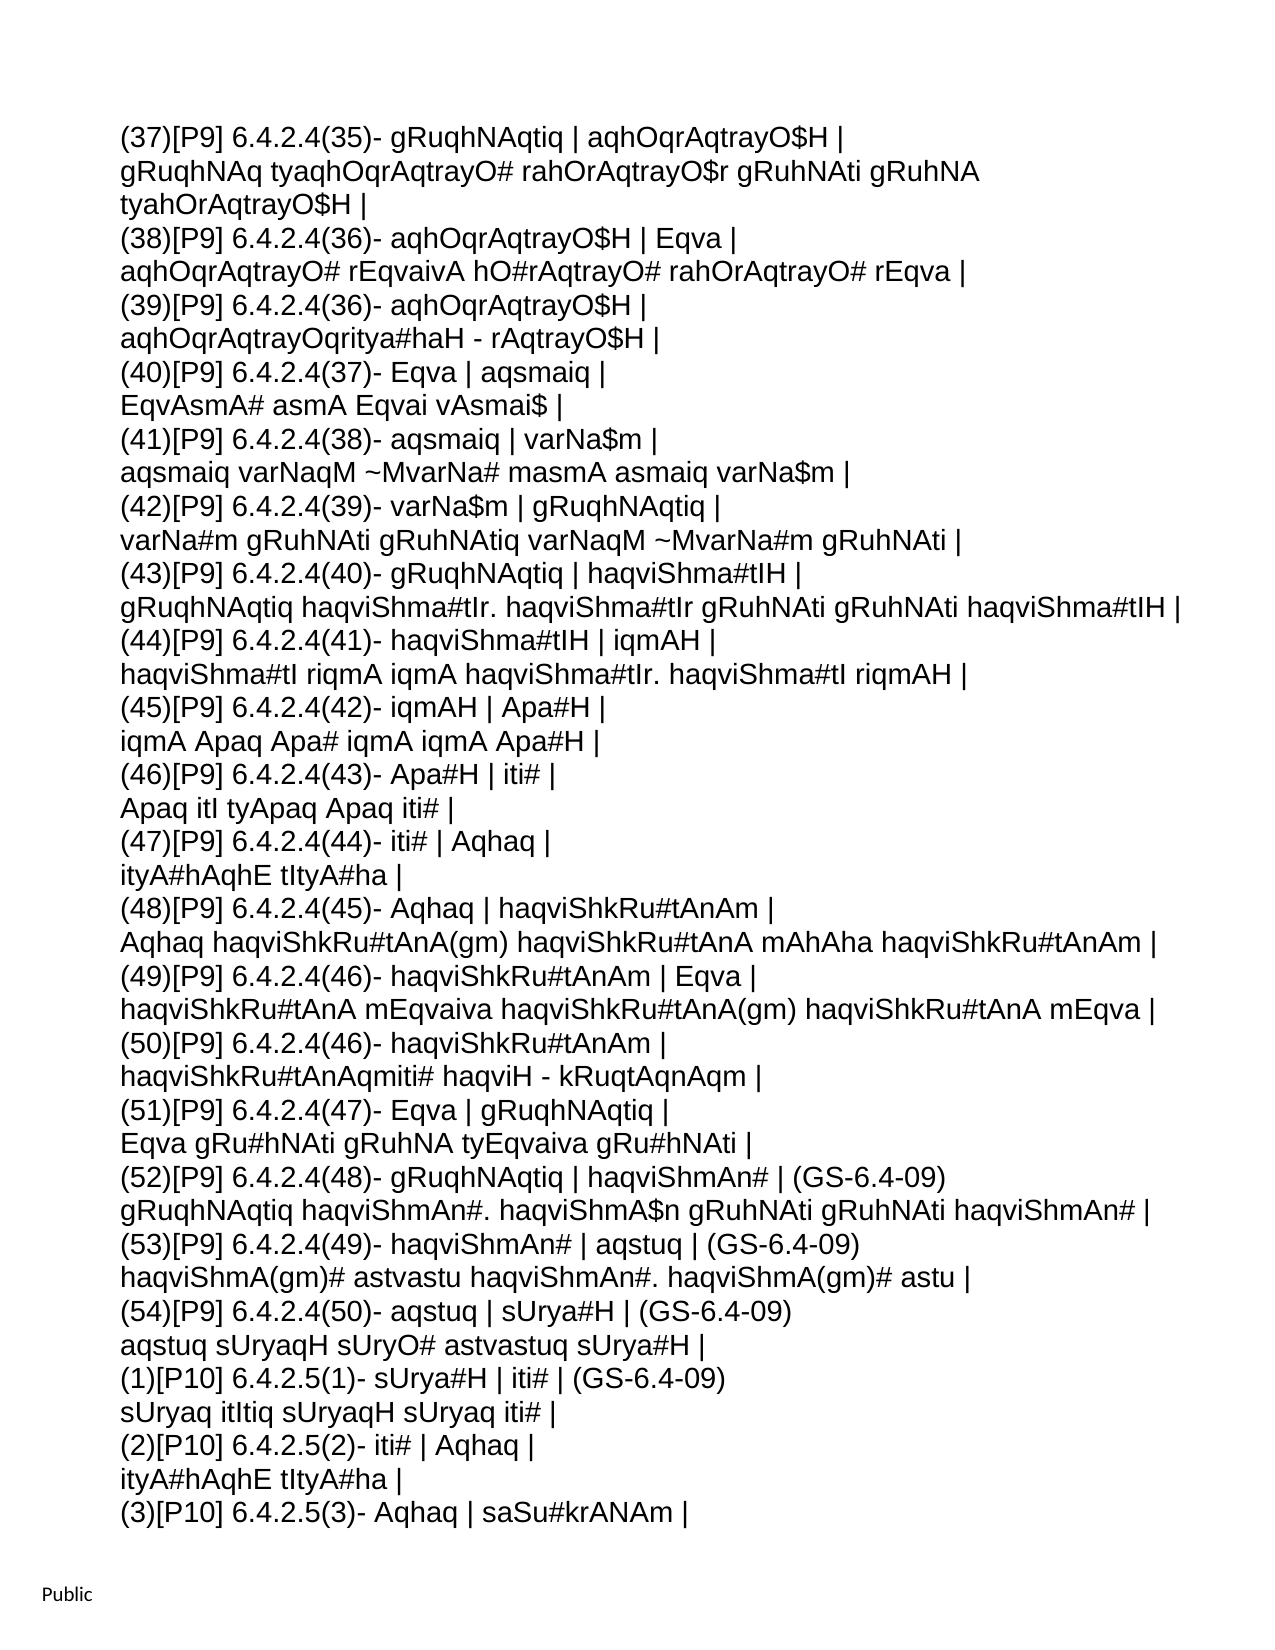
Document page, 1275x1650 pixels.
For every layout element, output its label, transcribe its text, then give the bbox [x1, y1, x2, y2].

text (2)[P10] 6.4.2.5(2)- iti# | Aqhaq | [120, 1428, 1200, 1462]
text (53)[P9] 6.4.2.4(49)- haqviShmAn# | aqstuq | (GS-6.4-09) [120, 1227, 1200, 1260]
text haqviShmA(gm)# astvastu haqviShmAn#. haqviShmA(gm)# astu | [120, 1260, 1200, 1294]
text aqhOqrAqtrayO# rEqvaivA hO#rAqtrayO# rahOrAqtrayO# rEqva | [120, 254, 1200, 288]
text gRuqhNAqtiq haqviShma#tIr. haqviShma#tIr gRuhNAti gRuhNAti haqviShma#tIH | [120, 589, 1200, 623]
text (51)[P9] 6.4.2.4(47)- Eqva | gRuqhNAqtiq | [120, 1093, 1200, 1126]
text Apaq itI tyApaq Apaq iti# | [120, 791, 1200, 824]
text (49)[P9] 6.4.2.4(46)- haqviShkRu#tAnAm | Eqva | [120, 958, 1200, 992]
text haqviShkRu#tAnAqmiti# haqviH - kRuqtAqnAqm | [120, 1059, 1200, 1093]
text sUryaq itItiq sUryaqH sUryaq iti# | [120, 1394, 1200, 1428]
text aqhOqrAqtrayOqritya#haH - rAqtrayO$H | [120, 321, 1200, 355]
text Aqhaq haqviShkRu#tAnA(gm) haqviShkRu#tAnA mAhAha haqviShkRu#tAnAm | [120, 925, 1200, 958]
text (40)[P9] 6.4.2.4(37)- Eqva | aqsmaiq | [120, 355, 1200, 388]
text ityA#hAqhE tItyA#ha | [120, 858, 1200, 891]
text aqstuq sUryaqH sUryO# astvastuq sUrya#H | [120, 1327, 1200, 1361]
text (46)[P9] 6.4.2.4(43)- Apa#H | iti# | [120, 757, 1200, 791]
text (45)[P9] 6.4.2.4(42)- iqmAH | Apa#H | [120, 690, 1200, 724]
text gRuqhNAqtiq haqviShmAn#. haqviShmA$n gRuhNAti gRuhNAti haqviShmAn# | [120, 1193, 1200, 1227]
text (43)[P9] 6.4.2.4(40)- gRuqhNAqtiq | haqviShma#tIH | [120, 556, 1200, 589]
text haqviShma#tI riqmA iqmA haqviShma#tIr. haqviShma#tI riqmAH | [120, 657, 1200, 690]
text (44)[P9] 6.4.2.4(41)- haqviShma#tIH | iqmAH | [120, 623, 1200, 657]
text Eqva gRu#hNAti gRuhNA tyEqvaiva gRu#hNAti | [120, 1126, 1200, 1160]
text (48)[P9] 6.4.2.4(45)- Aqhaq | haqviShkRu#tAnAm | [120, 891, 1200, 925]
text (1)[P10] 6.4.2.5(1)- sUrya#H | iti# | (GS-6.4-09) [120, 1361, 1200, 1394]
text iqmA Apaq Apa# iqmA iqmA Apa#H | [120, 724, 1200, 757]
text (50)[P9] 6.4.2.4(46)- haqviShkRu#tAnAm | [120, 1026, 1200, 1059]
text aqsmaiq varNaqM ~MvarNa# masmA asmaiq varNa$m | [120, 455, 1200, 489]
text (3)[P10] 6.4.2.5(3)- Aqhaq | saSu#krANAm | [120, 1495, 1200, 1529]
text (41)[P9] 6.4.2.4(38)- aqsmaiq | varNa$m | [120, 422, 1200, 455]
text (38)[P9] 6.4.2.4(36)- aqhOqrAqtrayO$H | Eqva | [120, 221, 1200, 254]
text (39)[P9] 6.4.2.4(36)- aqhOqrAqtrayO$H | [120, 288, 1200, 321]
text (52)[P9] 6.4.2.4(48)- gRuqhNAqtiq | haqviShmAn# | (GS-6.4-09) [120, 1160, 1200, 1193]
text (54)[P9] 6.4.2.4(50)- aqstuq | sUrya#H | (GS-6.4-09) [120, 1294, 1200, 1327]
text haqviShkRu#tAnA mEqvaiva haqviShkRu#tAnA(gm) haqviShkRu#tAnA mEqva | [120, 992, 1200, 1026]
text (42)[P9] 6.4.2.4(39)- varNa$m | gRuqhNAqtiq | [120, 489, 1200, 522]
text varNa#m gRuhNAti gRuhNAtiq varNaqM ~MvarNa#m gRuhNAti | [120, 522, 1200, 556]
text EqvAsmA# asmA Eqvai vAsmai$ | [120, 388, 1200, 422]
text gRuqhNAq tyaqhOqrAqtrayO# rahOrAqtrayO$r gRuhNAti gRuhNA tyahOrAqtrayO$H | [120, 153, 1200, 221]
text (47)[P9] 6.4.2.4(44)- iti# | Aqhaq | [120, 824, 1200, 858]
text (37)[P9] 6.4.2.4(35)- gRuqhNAqtiq | aqhOqrAqtrayO$H | [120, 120, 1200, 153]
text ityA#hAqhE tItyA#ha | [120, 1462, 1200, 1495]
